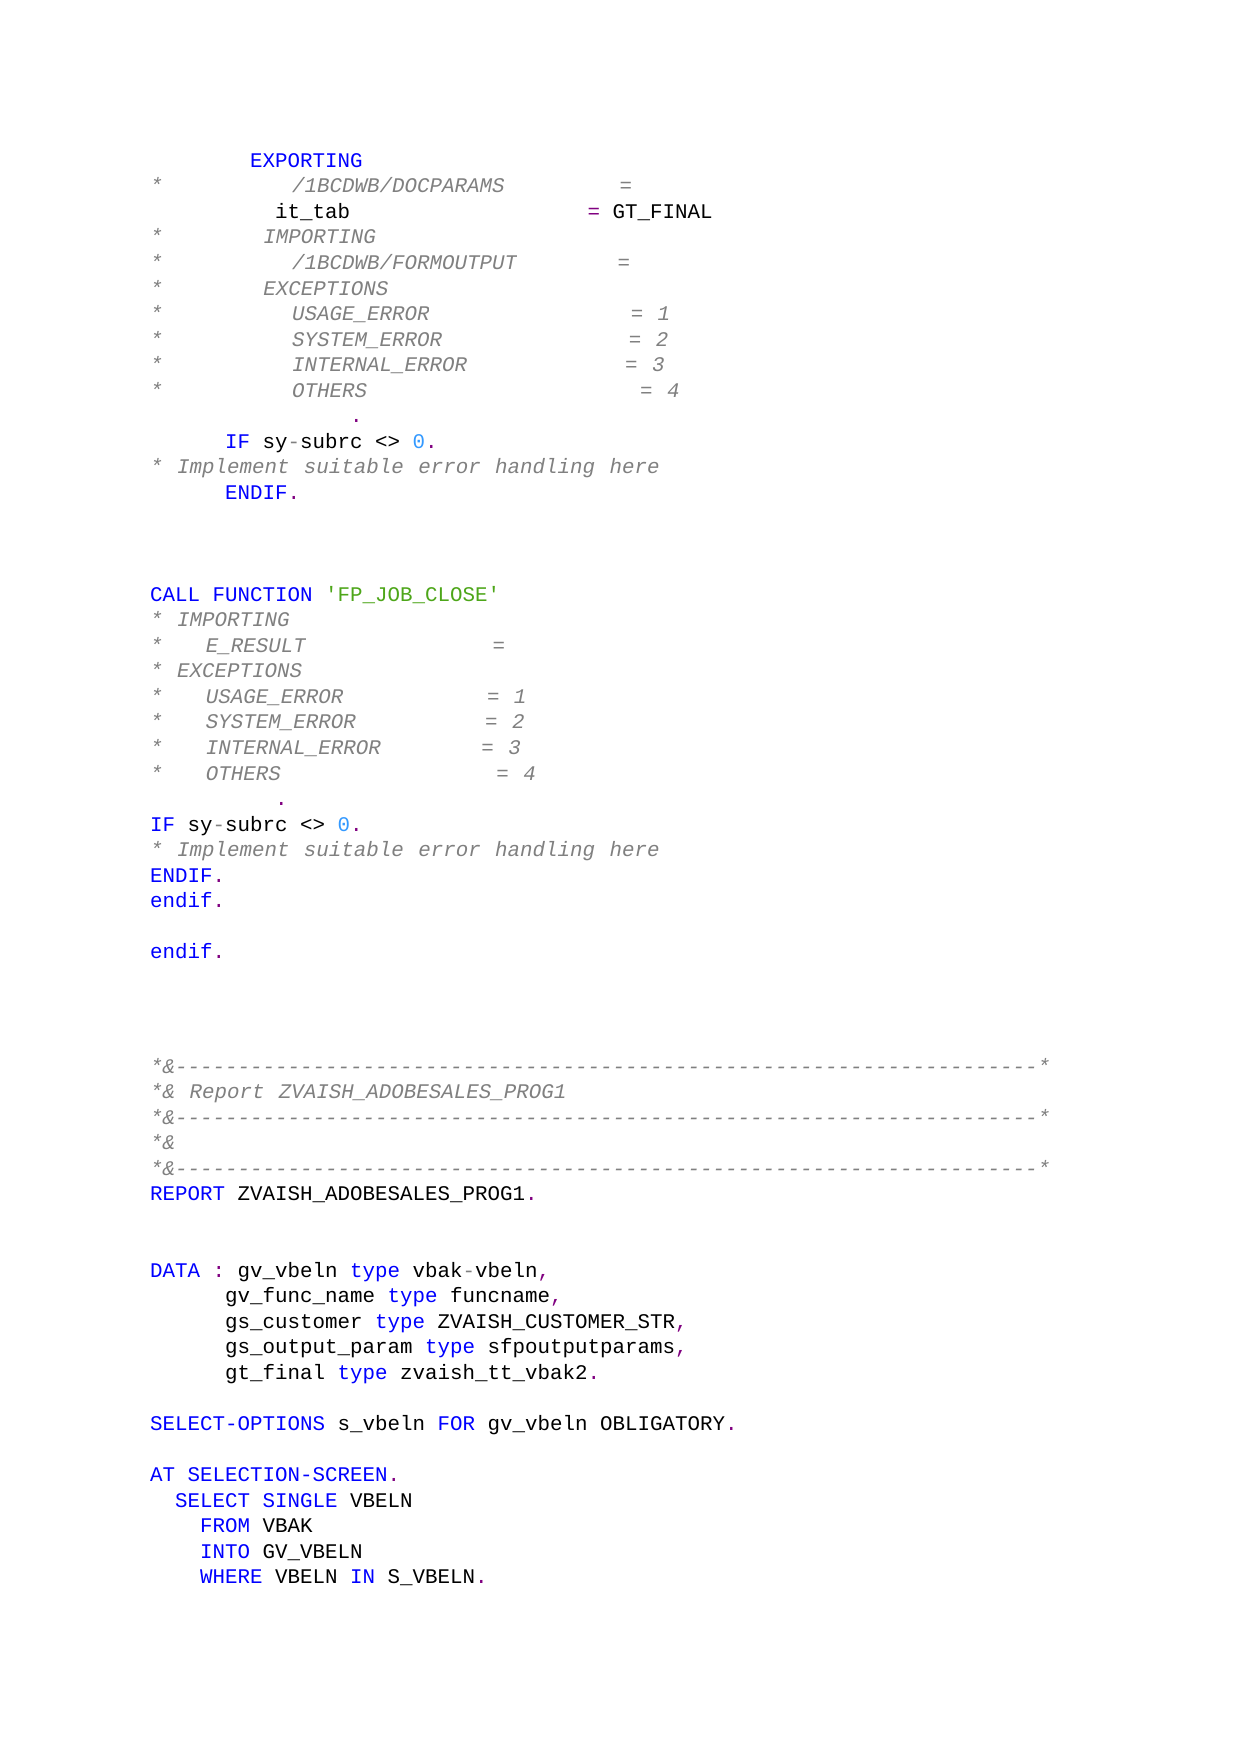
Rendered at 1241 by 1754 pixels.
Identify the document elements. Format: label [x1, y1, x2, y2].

text [150, 1030, 1090, 1590]
text [150, 150, 1090, 965]
